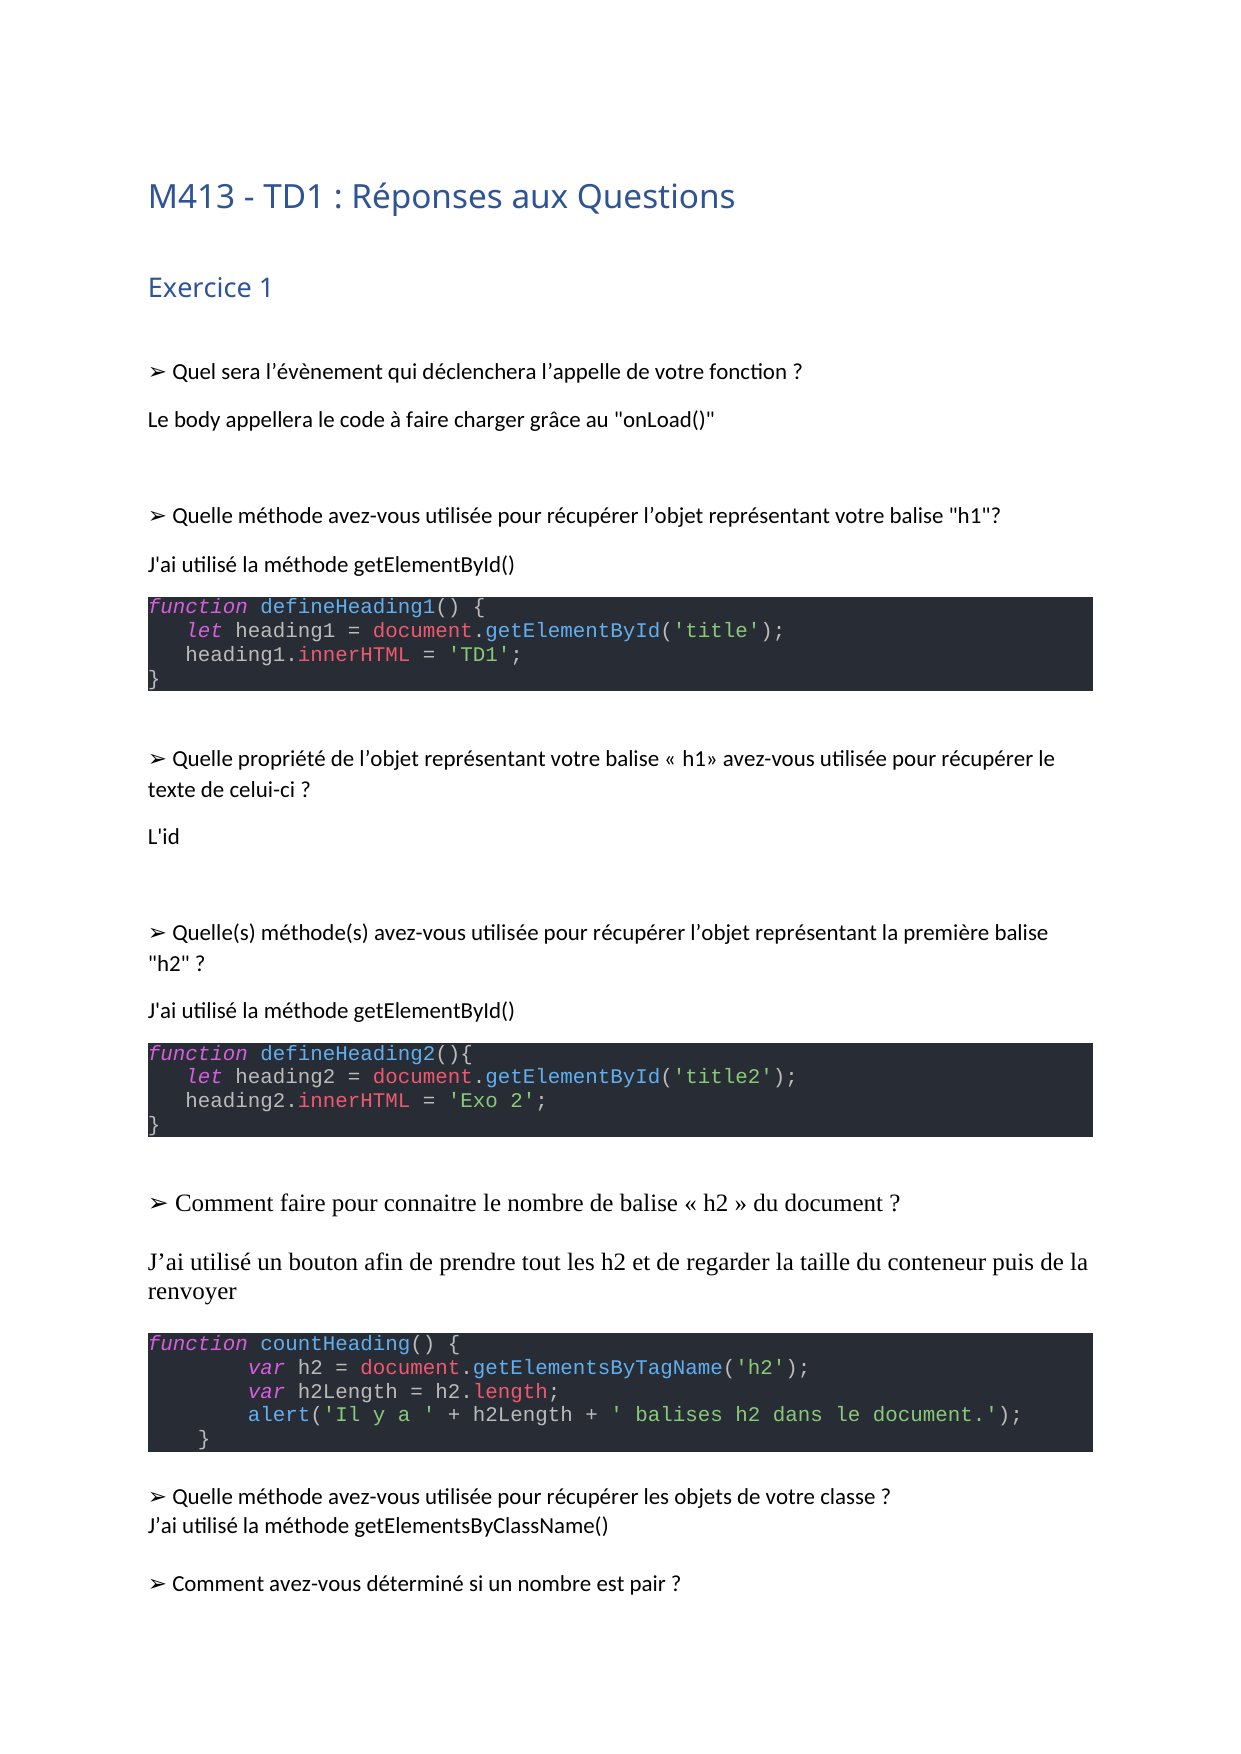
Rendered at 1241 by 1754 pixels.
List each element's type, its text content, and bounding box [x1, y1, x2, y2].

text ➢ Quelle propriété de l’objet représentant votre balise « h1» avez-vous utilisée pour récupérer le texte de celui-ci ? [148, 742, 1093, 803]
text ➢ Quelle méthode avez-vous utilisée pour récupérer les objets de votre classe ? [148, 1479, 1093, 1511]
text L'id [148, 822, 1093, 850]
text function countHeading() { var h2 = document.getElementsByTagName('h2'); var h2Length = h2.length; alert('Il y a ' + h2Length + ' balises h2 dans le document.'); } [148, 1333, 1093, 1452]
subtitle M413 - TD1 : Réponses aux Questions [148, 173, 1093, 218]
text ➢ Comment faire pour connaitre le nombre de balise « h2 » du document ? [148, 1184, 1093, 1218]
text J'ai utilisé la méthode getElementById() [148, 550, 1093, 578]
text J’ai utilisé un bouton afin de prendre tout les h2 et de regarder la taille du conteneur puis de la renvoyer [148, 1247, 1093, 1304]
subtitle Exercice 1 [148, 268, 1093, 305]
text function defineHeading2(){ let heading2 = document.getElementById('title2'); heading2.innerHTML = 'Exo 2'; } [148, 1043, 1093, 1137]
text Le body appellera le code à faire charger grâce au "onLoad()" [148, 406, 1093, 433]
text ➢ Quelle(s) méthode(s) avez-vous utilisée pour récupérer l’objet représentant la première balise "h2" ? [148, 916, 1093, 977]
text ➢ Comment avez-vous déterminé si un nombre est pair ? [148, 1567, 1093, 1598]
text ➢ Quel sera l’évènement qui déclenchera l’appelle de votre fonction ? [148, 355, 1093, 386]
text function defineHeading1() { let heading1 = document.getElementById('title'); heading1.innerHTML = 'TD1'; } [148, 597, 1093, 691]
text ➢ Quelle méthode avez-vous utilisée pour récupérer l’objet représentant votre balise "h1"? [148, 499, 1093, 531]
text J’ai utilisé la méthode getElementsByClassName() [148, 1511, 1093, 1539]
text J'ai utilisé la méthode getElementById() [148, 996, 1093, 1024]
